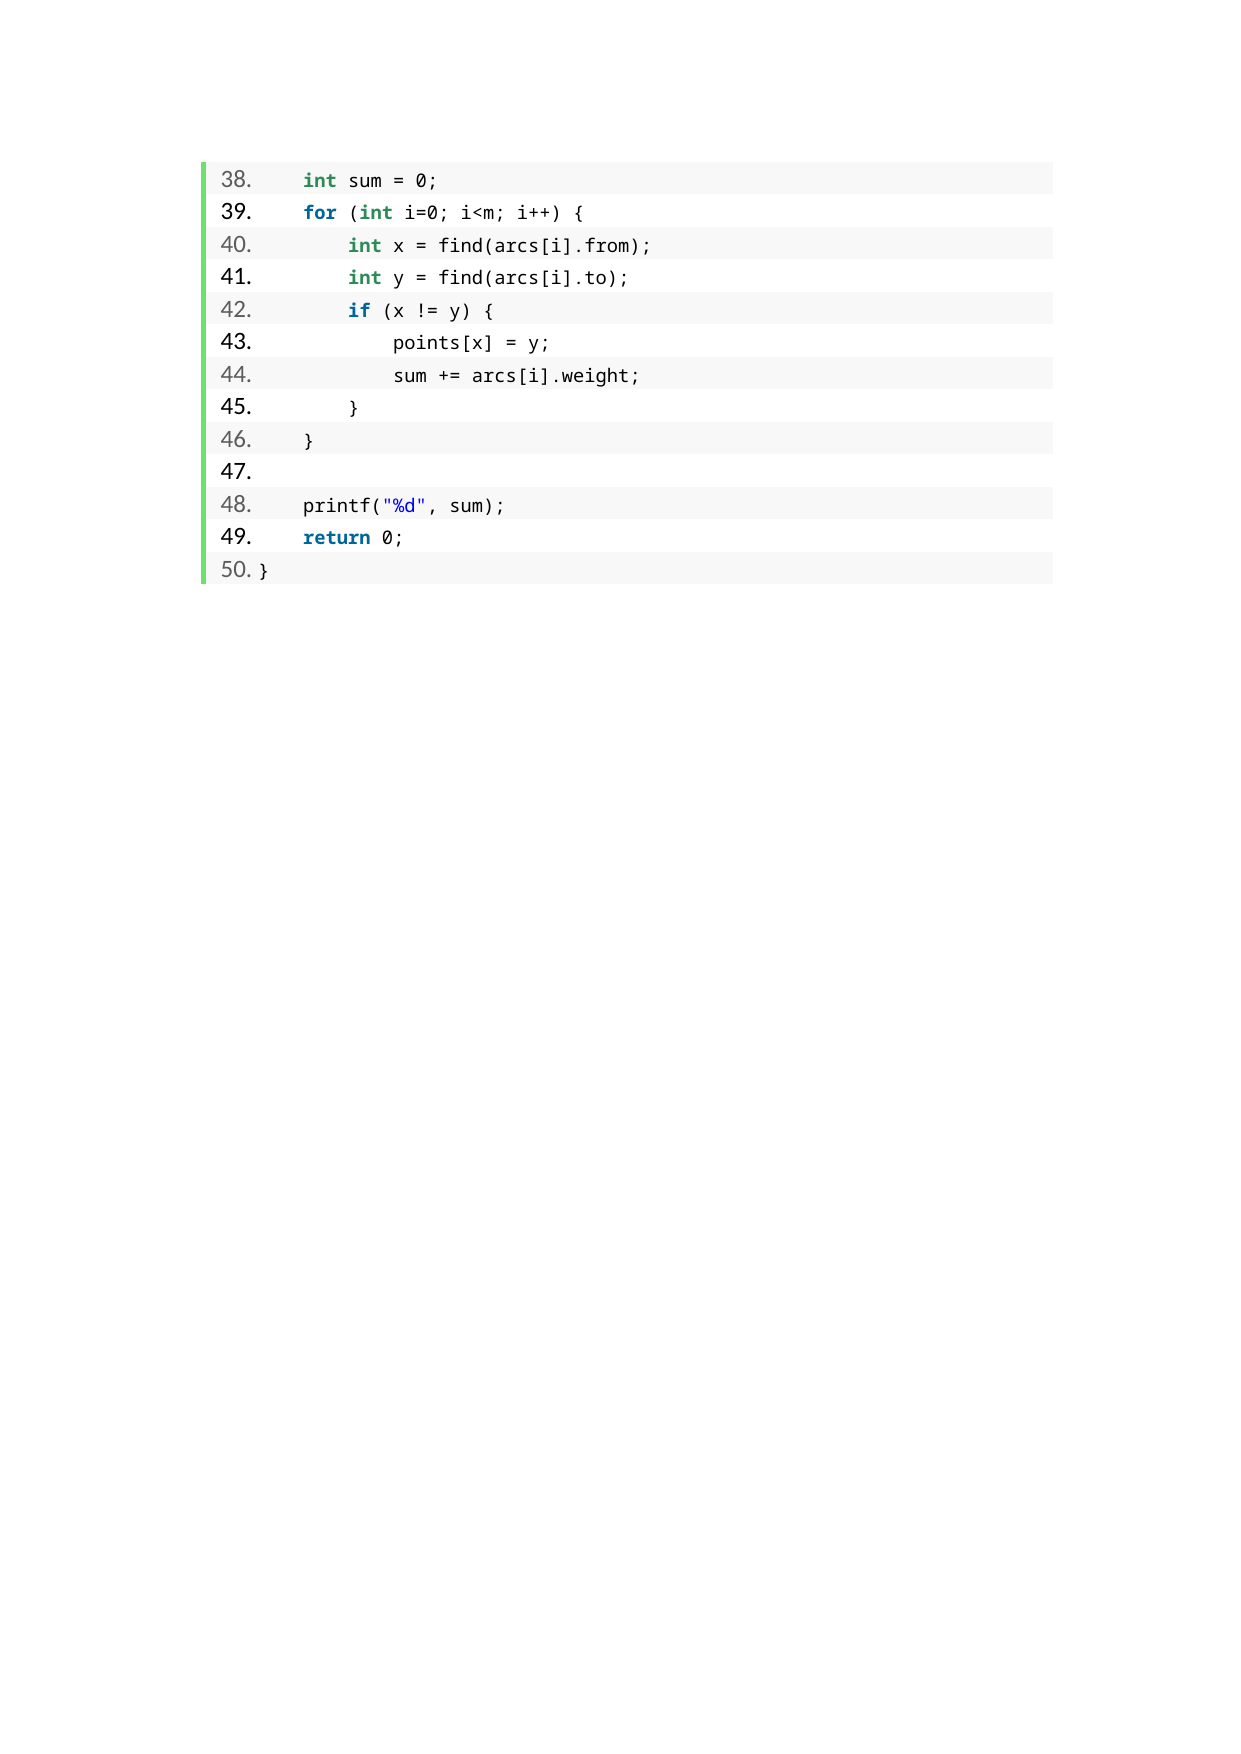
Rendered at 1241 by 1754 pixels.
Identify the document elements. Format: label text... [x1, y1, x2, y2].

list int sum = 0; [206, 162, 1053, 194]
list return 0; [206, 519, 1053, 552]
list int y = find(arcs[i].to); [206, 259, 1053, 292]
list points[x] = y; [206, 324, 1053, 357]
list } [206, 552, 1053, 584]
list } [206, 389, 1053, 422]
list if (x != y) { [206, 292, 1053, 324]
list sum += arcs[i].weight; [206, 357, 1053, 389]
list } [206, 422, 1053, 454]
list for (int i=0; i<m; i++) { [206, 194, 1053, 227]
list printf("%d", sum); [206, 487, 1053, 519]
list int x = find(arcs[i].from); [206, 227, 1053, 259]
